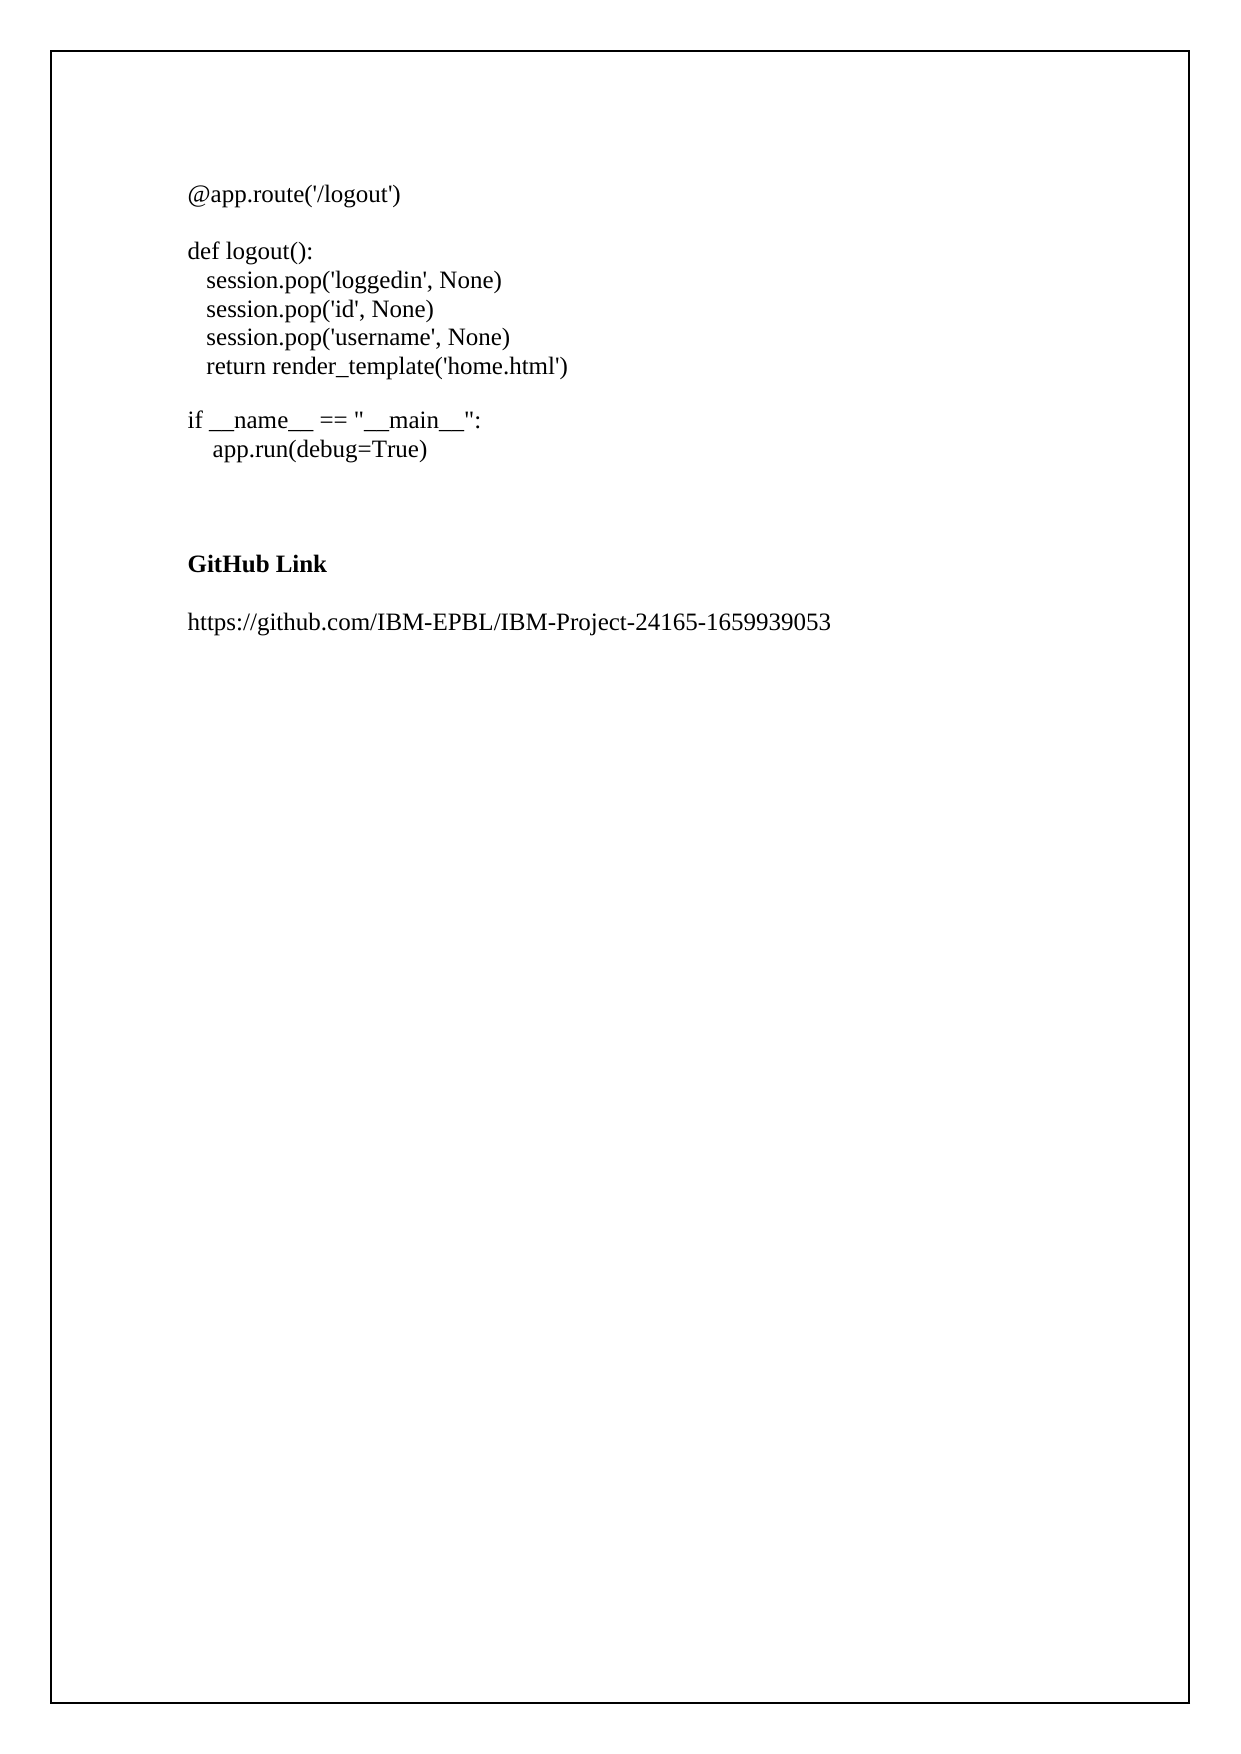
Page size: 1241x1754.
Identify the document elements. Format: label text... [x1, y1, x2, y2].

text @app.route('/logout') [187, 179, 1053, 207]
text if __name__ == "__main__": [187, 405, 1053, 434]
text https://github.com/IBM-EPBL/IBM-Project-24165-1659939053 [187, 607, 1053, 635]
text session.pop('username', None) [187, 322, 1053, 351]
text session.pop('loggedin', None) [187, 265, 1053, 294]
text GitHub Link [187, 549, 1053, 578]
text session.pop('id', None) [187, 294, 1053, 322]
text def logout(): [187, 236, 1053, 265]
text return render_template('home.html') [187, 351, 1053, 380]
text app.run(debug=True) [187, 434, 1053, 463]
